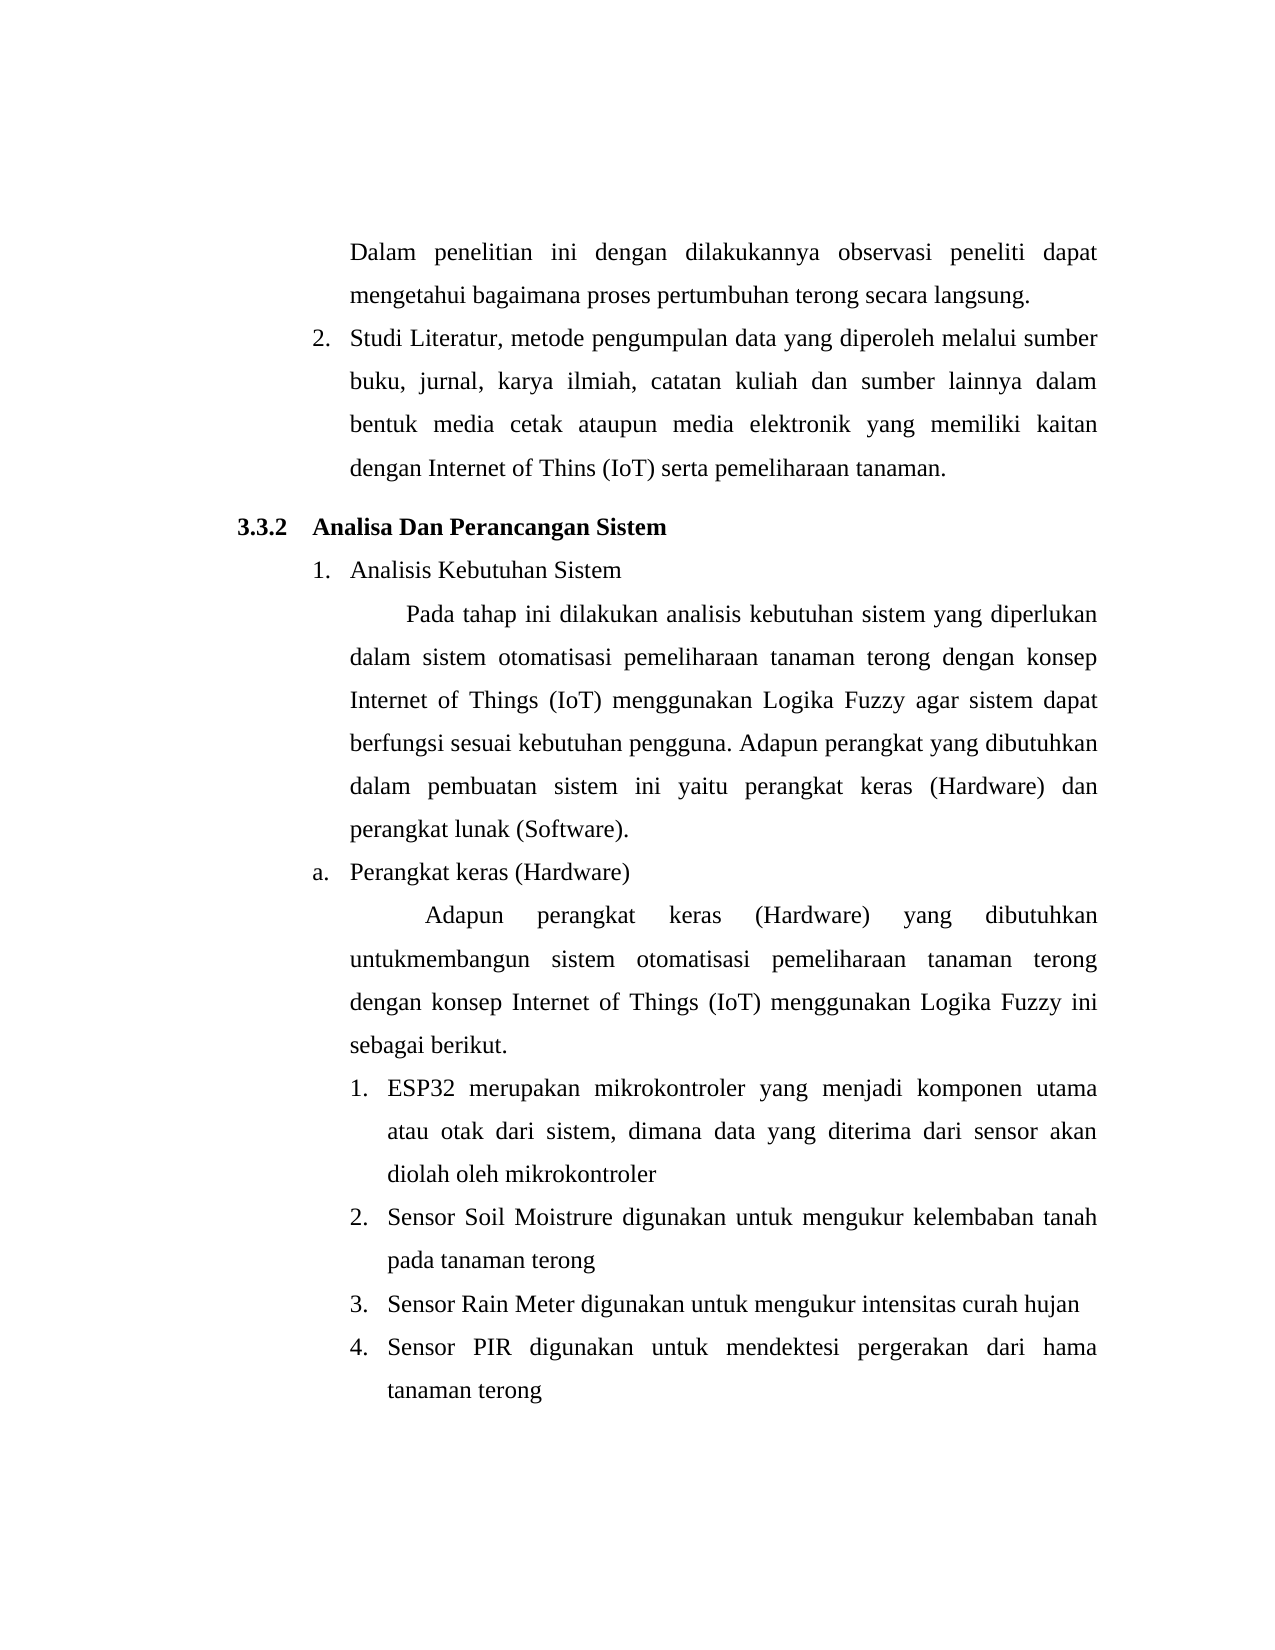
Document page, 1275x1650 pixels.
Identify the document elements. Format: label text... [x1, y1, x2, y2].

list Sensor Soil Moistrure digunakan untuk mengukur kelembaban tanah pada tanaman terong [349, 1202, 1098, 1274]
list Analisa Dan Perancangan Sistem [237, 512, 1098, 541]
text Adapun perangkat keras (Hardware) yang dibutuhkan untukmembangun sistem otomatisasi pemeliharaan tanaman terong dengan konsep Internet of Things (IoT) menggunakan Logika Fuzzy ini sebagai berikut. [349, 901, 1098, 1059]
list Studi Literatur, metode pengumpulan data yang diperoleh melalui sumber buku, jurnal, karya ilmiah, catatan kuliah dan sumber lainnya dalam bentuk media cetak ataupun media elektronik yang memiliki kaitan dengan Internet of Thins (IoT) serta pemeliharaan tanaman. [312, 323, 1098, 481]
list ESP32 merupakan mikrokontroler yang menjadi komponen utama atau otak dari sistem, dimana data yang diterima dari sensor akan diolah oleh mikrokontroler [349, 1073, 1098, 1188]
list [312, 237, 1098, 309]
list Analisis Kebutuhan Sistem [312, 556, 1098, 584]
text Pada tahap ini dilakukan analisis kebutuhan sistem yang diperlukan dalam sistem otomatisasi pemeliharaan tanaman terong dengan konsep Internet of Things (IoT) menggunakan Logika Fuzzy agar sistem dapat berfungsi sesuai kebutuhan pengguna. Adapun perangkat yang dibutuhkan dalam pembuatan sistem ini yaitu perangkat keras (Hardware) dan perangkat lunak (Software). [349, 599, 1098, 843]
list Perangkat keras (Hardware) [312, 857, 1098, 886]
list Sensor PIR digunakan untuk mendektesi pergerakan dari hama tanaman terong [349, 1332, 1098, 1404]
list Sensor Rain Meter digunakan untuk mengukur intensitas curah hujan [349, 1289, 1098, 1317]
